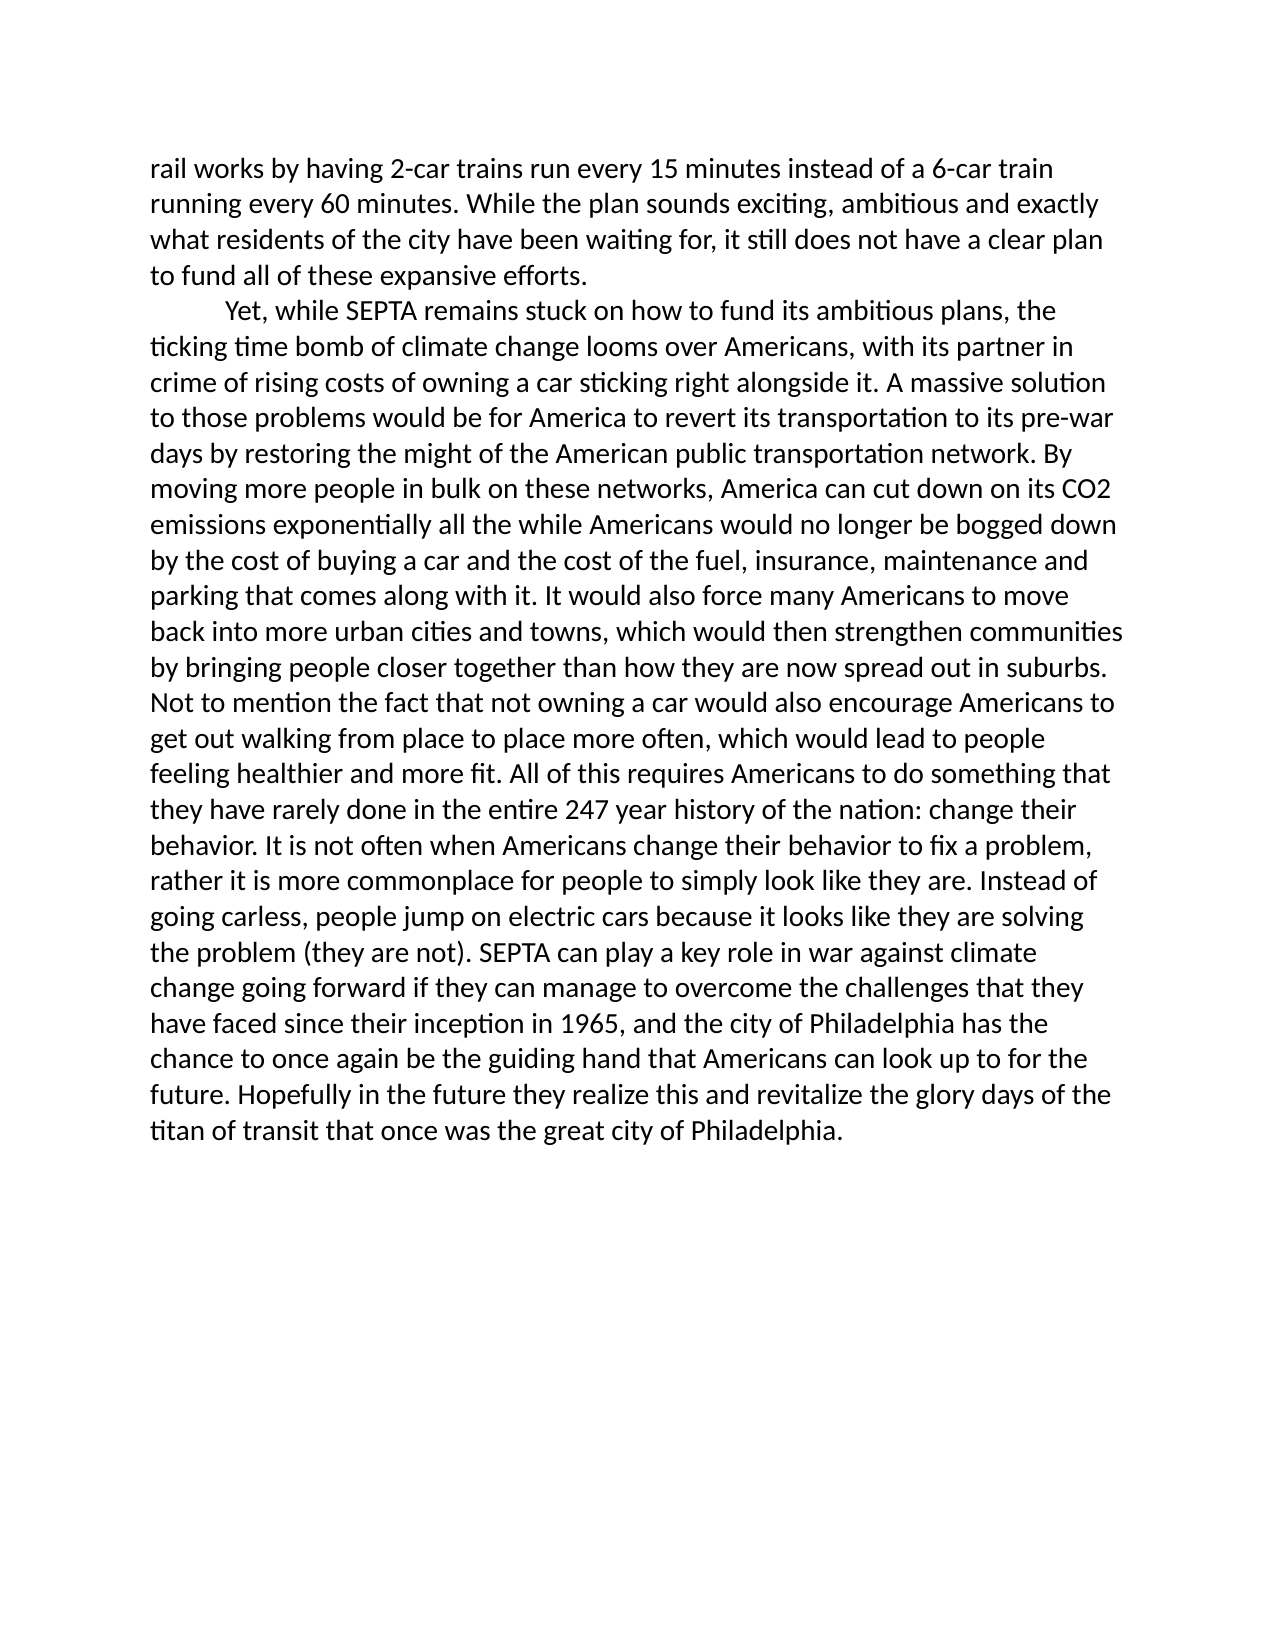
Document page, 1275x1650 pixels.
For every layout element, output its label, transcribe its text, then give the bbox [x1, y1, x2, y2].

text Yet, while SEPTA remains stuck on how to fund its ambitious plans, the ticking time bomb of climate change looms over Americans, with its partner in crime of rising costs of owning a car sticking right alongside it. A massive solution to those problems would be for America to revert its transportation to its pre-war days by restoring the might of the American public transportation network. By moving more people in bulk on these networks, America can cut down on its CO2 emissions exponentially all the while Americans would no longer be bogged down by the cost of buying a car and the cost of the fuel, insurance, maintenance and parking that comes along with it. It would also force many Americans to move back into more urban cities and towns, which would then strengthen communities by bringing people closer together than how they are now spread out in suburbs. Not to mention the fact that not owning a car would also encourage Americans to get out walking from place to place more often, which would lead to people feeling healthier and more fit. All of this requires Americans to do something that they have rarely done in the entire 247 year history of the nation: change their behavior. It is not often when Americans change their behavior to fix a problem, rather it is more commonplace for people to simply look like they are. Instead of going carless, people jump on electric cars because it looks like they are solving the problem (they are not). SEPTA can play a key role in war against climate change going forward if they can manage to overcome the challenges that they have faced since their inception in 1965, and the city of Philadelphia has the chance to once again be the guiding hand that Americans can look up to for the future. Hopefully in the future they realize this and revitalize the glory days of the titan of transit that once was the great city of Philadelphia. [150, 292, 1125, 1147]
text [150, 150, 1125, 292]
